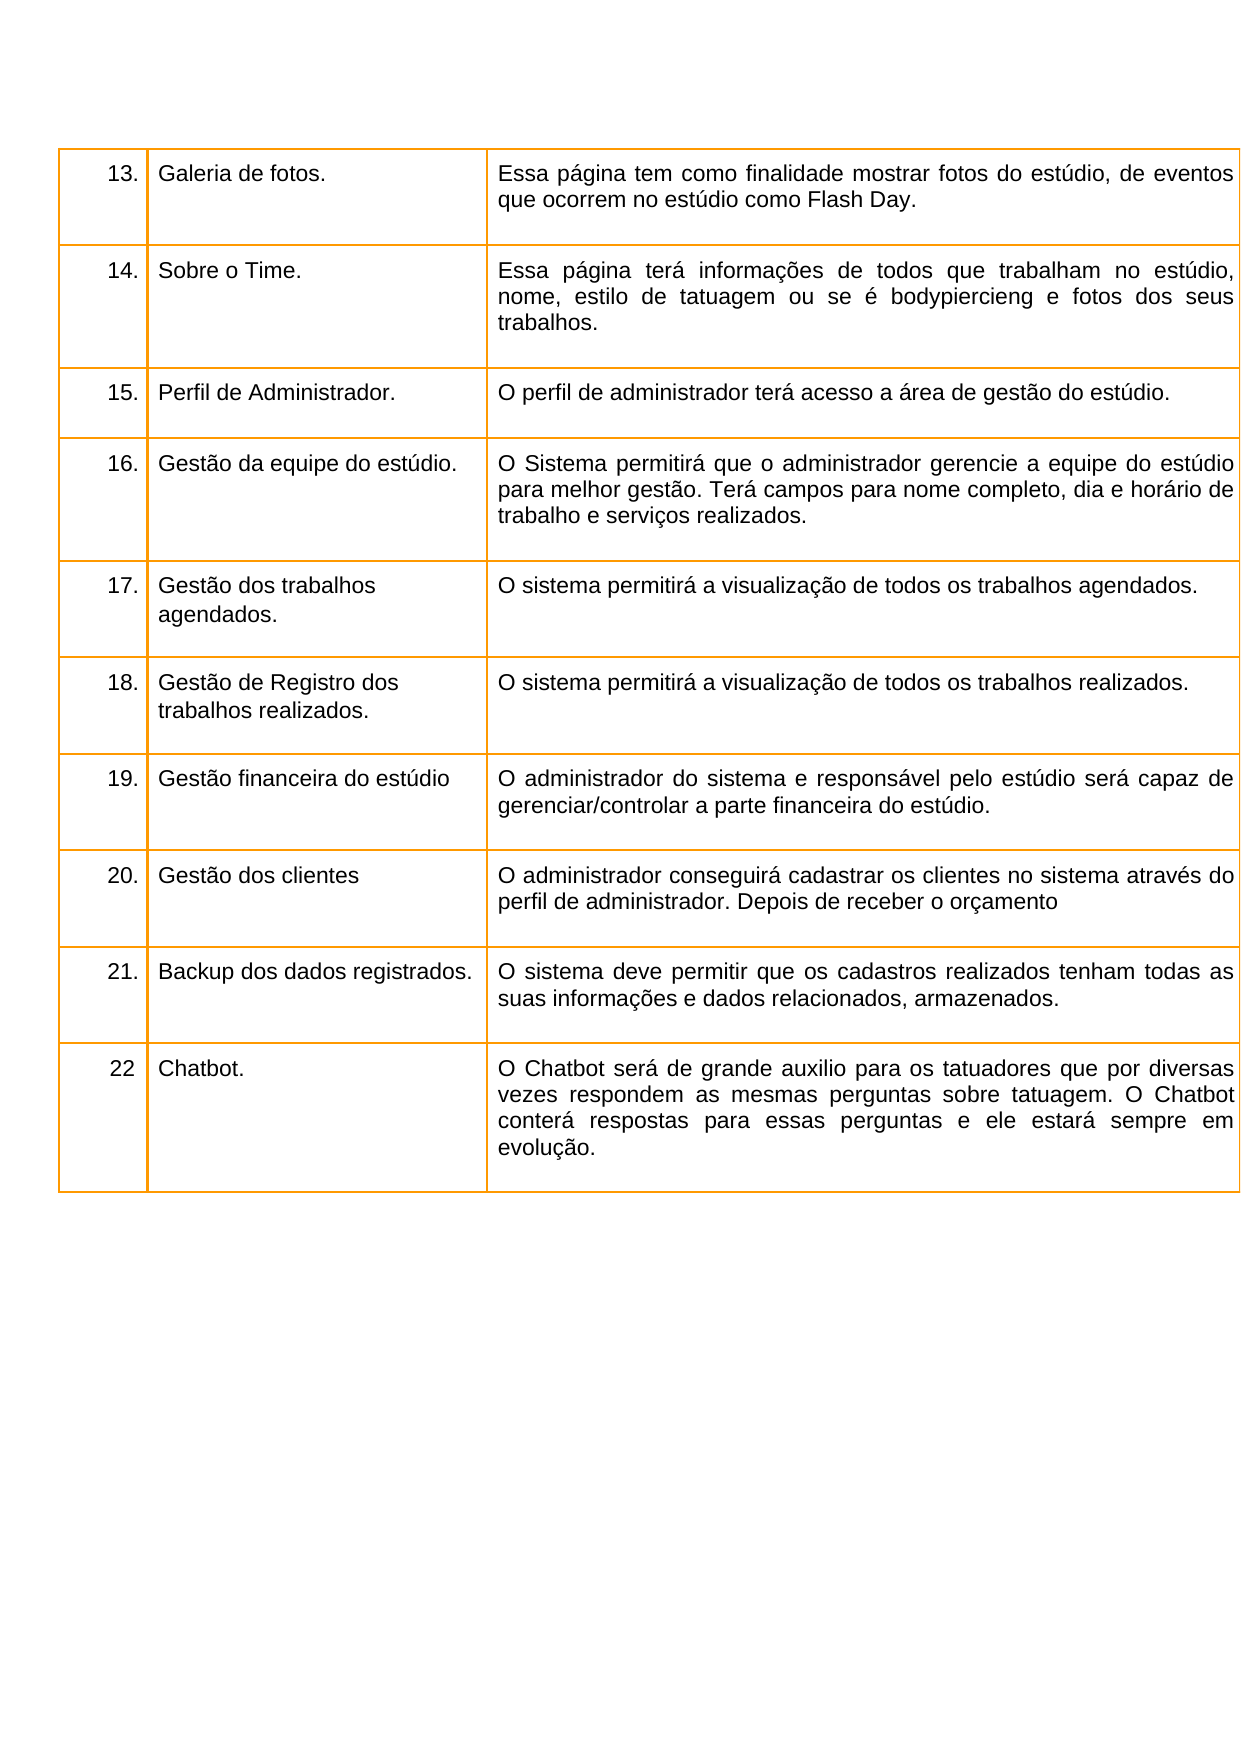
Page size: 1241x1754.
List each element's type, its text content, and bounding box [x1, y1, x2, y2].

table_cell Gestão da equipe do estúdio. [149, 439, 486, 560]
table_cell [60, 246, 146, 367]
table_cell Gestão dos clientes [149, 851, 486, 946]
table_cell [60, 439, 146, 560]
table_cell [60, 562, 146, 656]
table_cell Perfil de Administrador. [149, 369, 486, 437]
table_cell Chatbot. [149, 1044, 486, 1191]
table_cell [60, 851, 146, 946]
table_cell O perfil de administrador terá acesso a área de gestão do estúdio. [488, 369, 1239, 437]
table_cell O administrador conseguirá cadastrar os clientes no sistema através do perfil de administrador. Depois de receber o orçamento [488, 851, 1239, 946]
table_cell [60, 658, 146, 753]
table_cell [60, 150, 146, 244]
table_cell [60, 755, 146, 849]
table_cell O sistema permitirá a visualização de todos os trabalhos realizados. [488, 658, 1239, 753]
table_cell O Sistema permitirá que o administrador gerencie a equipe do estúdio para melhor gestão. Terá campos para nome completo, dia e horário de trabalho e serviços realizados. [488, 439, 1239, 560]
table_cell Galeria de fotos. [149, 150, 486, 244]
table_cell [60, 948, 146, 1042]
table_cell Essa página terá informações de todos que trabalham no estúdio, nome, estilo de tatuagem ou se é bodypiercieng e fotos dos seus trabalhos. [488, 246, 1239, 367]
table_cell Sobre o Time. [149, 246, 486, 367]
table_cell O sistema deve permitir que os cadastros realizados tenham todas as suas informações e dados relacionados, armazenados. [488, 948, 1239, 1042]
table_cell O administrador do sistema e responsável pelo estúdio será capaz de gerenciar/controlar a parte financeira do estúdio. [488, 755, 1239, 849]
table_cell Gestão de Registro dos trabalhos realizados. [149, 658, 486, 753]
table_cell Gestão financeira do estúdio [149, 755, 486, 849]
table_cell 22 [60, 1044, 146, 1191]
table_cell O sistema permitirá a visualização de todos os trabalhos agendados. [488, 562, 1239, 656]
table_cell O Chatbot será de grande auxilio para os tatuadores que por diversas vezes respondem as mesmas perguntas sobre tatuagem. O Chatbot conterá respostas para essas perguntas e ele estará sempre em evolução. [488, 1044, 1239, 1191]
table_cell Essa página tem como finalidade mostrar fotos do estúdio, de eventos que ocorrem no estúdio como Flash Day. [488, 150, 1239, 244]
table_cell [60, 369, 146, 437]
table_cell Backup dos dados registrados. [149, 948, 486, 1042]
table_cell Gestão dos trabalhos agendados. [149, 562, 486, 656]
